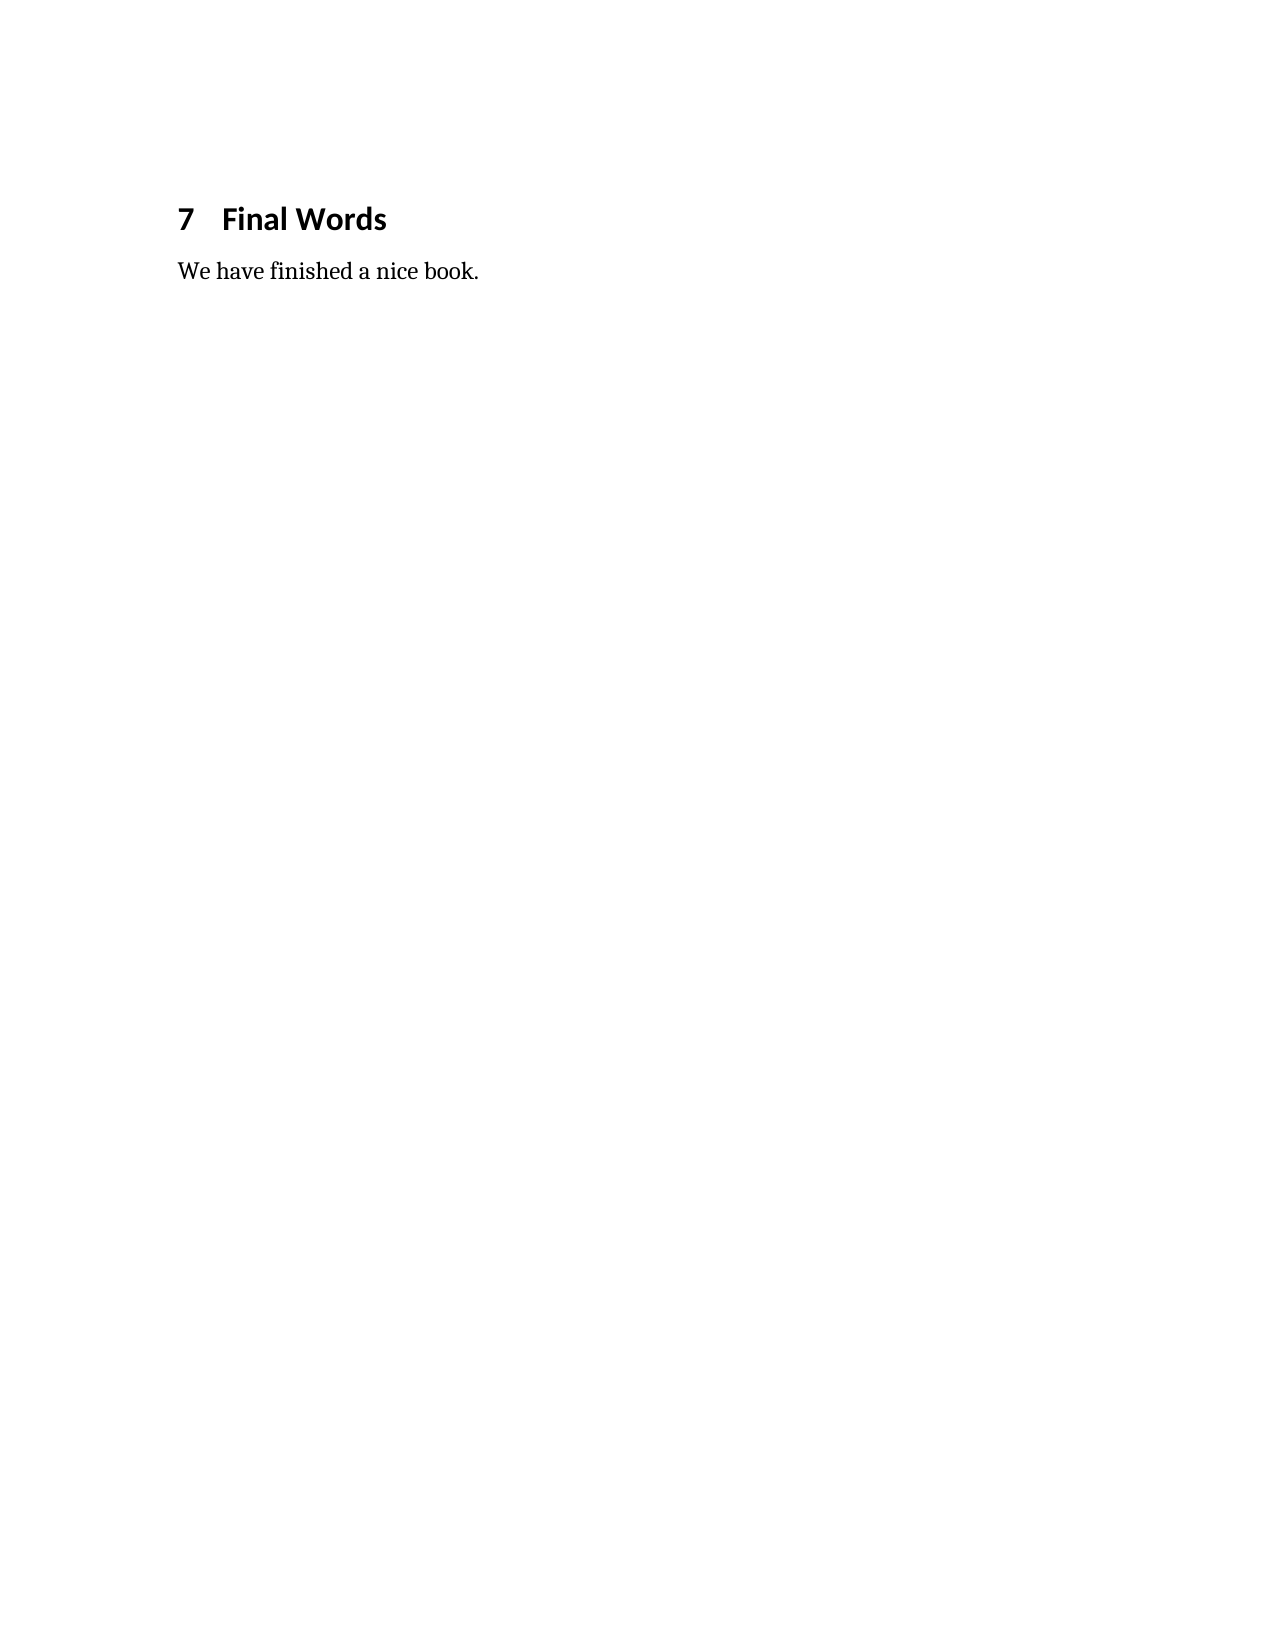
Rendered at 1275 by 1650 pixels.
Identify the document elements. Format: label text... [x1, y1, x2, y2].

subtitle Final Words [177, 198, 1098, 238]
text We have finished a nice book. [177, 257, 1098, 286]
